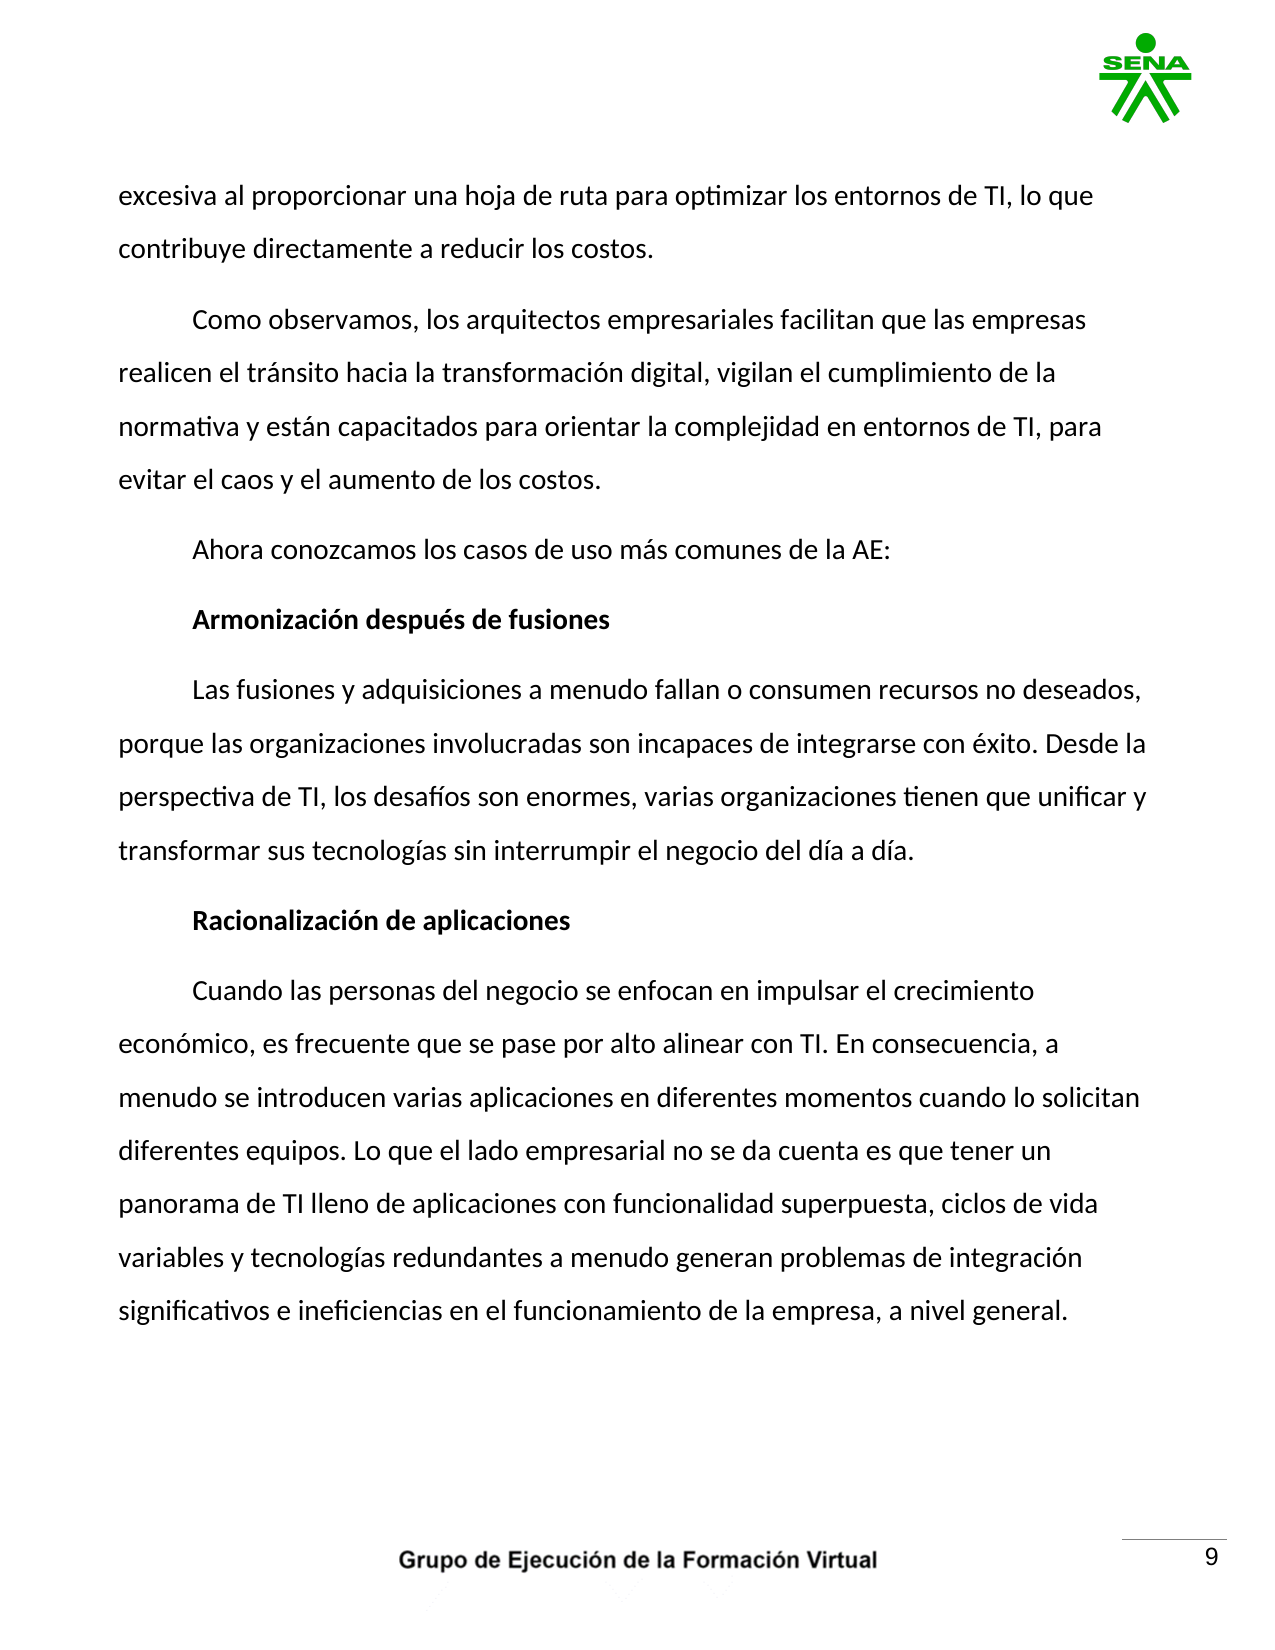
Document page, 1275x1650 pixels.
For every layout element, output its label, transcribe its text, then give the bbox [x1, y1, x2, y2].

text Ahora conozcamos los casos de uso más comunes de la AE: [118, 531, 1157, 567]
picture [0, 1499, 1275, 1611]
text Racionalización de aplicaciones [118, 902, 1157, 937]
text Cuando las personas del negocio se enfocan en impulsar el crecimiento económico, es frecuente que se pase por alto alinear con TI. En consecuencia, a menudo se introducen varias aplicaciones en diferentes momentos cuando lo solicitan diferentes equipos. Lo que el lado empresarial no se da cuenta es que tener un panorama de TI lleno de aplicaciones con funcionalidad superpuesta, ciclos de vida variables y tecnologías redundantes a menudo generan problemas de integración significativos e ineficiencias en el funcionamiento de la empresa, a nivel general. [118, 972, 1157, 1328]
text Como observamos, los arquitectos empresariales facilitan que las empresas realicen el tránsito hacia la transformación digital, vigilan el cumplimiento de la normativa y están capacitados para orientar la complejidad en entornos de TI, para evitar el caos y el aumento de los costos. [118, 301, 1157, 497]
picture [1099, 33, 1192, 123]
text Las fusiones y adquisiciones a menudo fallan o consumen recursos no deseados, porque las organizaciones involucradas son incapaces de integrarse con éxito. Desde la perspectiva de TI, los desafíos son enormes, varias organizaciones tienen que unificar y transformar sus tecnologías sin interrumpir el negocio del día a día. [118, 671, 1157, 867]
text Armonización después de fusiones [118, 601, 1157, 637]
